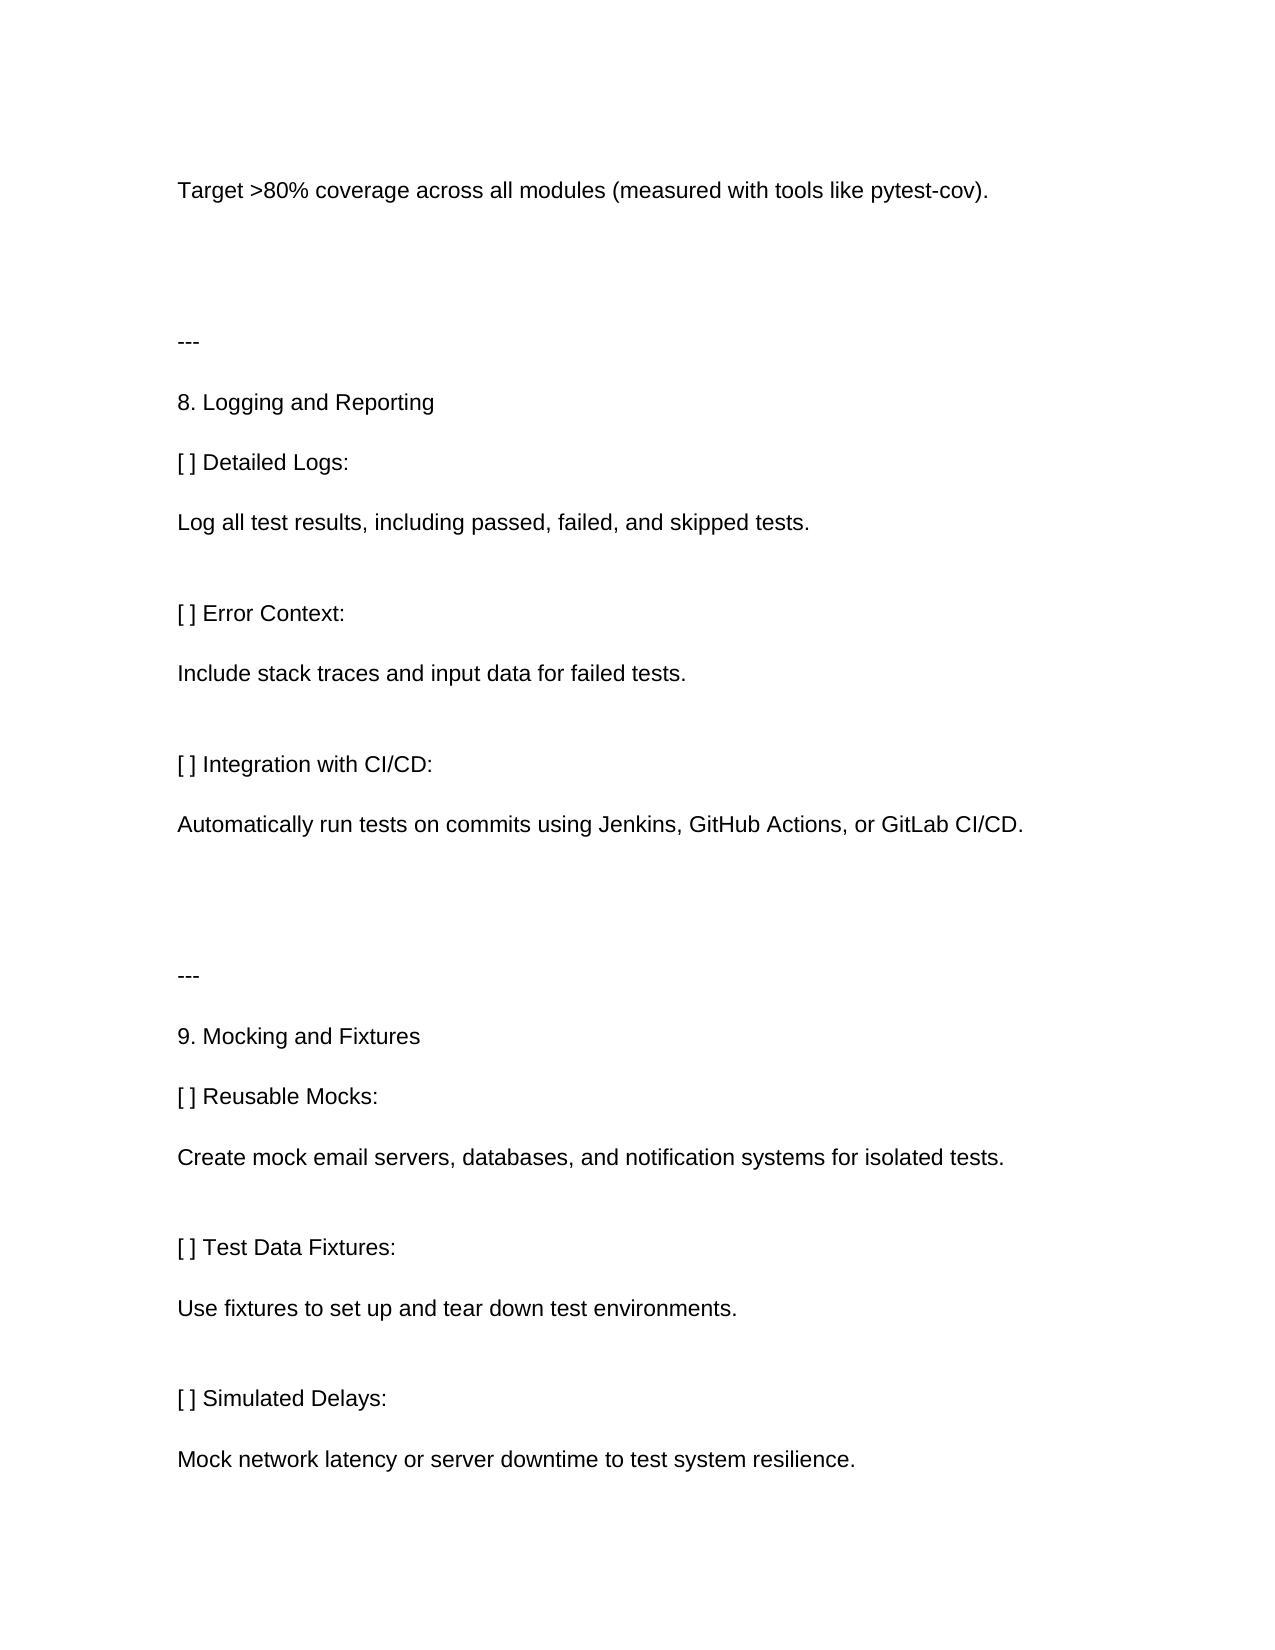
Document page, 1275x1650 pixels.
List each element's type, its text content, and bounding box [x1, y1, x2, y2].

text 9. Mocking and Fixtures [177, 1023, 1098, 1049]
text Automatically run tests on commits using Jenkins, GitHub Actions, or GitLab CI/CD. [177, 811, 1098, 838]
text Mock network latency or server downtime to test system resilience. [177, 1446, 1098, 1472]
text [ ] Reusable Mocks: [177, 1083, 1098, 1110]
text [ ] Integration with CI/CD: [177, 751, 1098, 777]
text [ ] Error Context: [177, 600, 1098, 626]
text 8. Logging and Reporting [177, 388, 1098, 415]
text [ ] Simulated Delays: [177, 1385, 1098, 1412]
text Create mock email servers, databases, and notification systems for isolated tests. [177, 1144, 1098, 1170]
text Log all test results, including passed, failed, and skipped tests. [177, 509, 1098, 536]
text --- [177, 328, 1098, 354]
text Include stack traces and input data for failed tests. [177, 660, 1098, 687]
text Target >80% coverage across all modules (measured with tools like pytest-cov). [177, 177, 1098, 203]
text [ ] Test Data Fixtures: [177, 1234, 1098, 1261]
text --- [177, 962, 1098, 989]
text [ ] Detailed Logs: [177, 449, 1098, 475]
text Use fixtures to set up and tear down test environments. [177, 1295, 1098, 1321]
